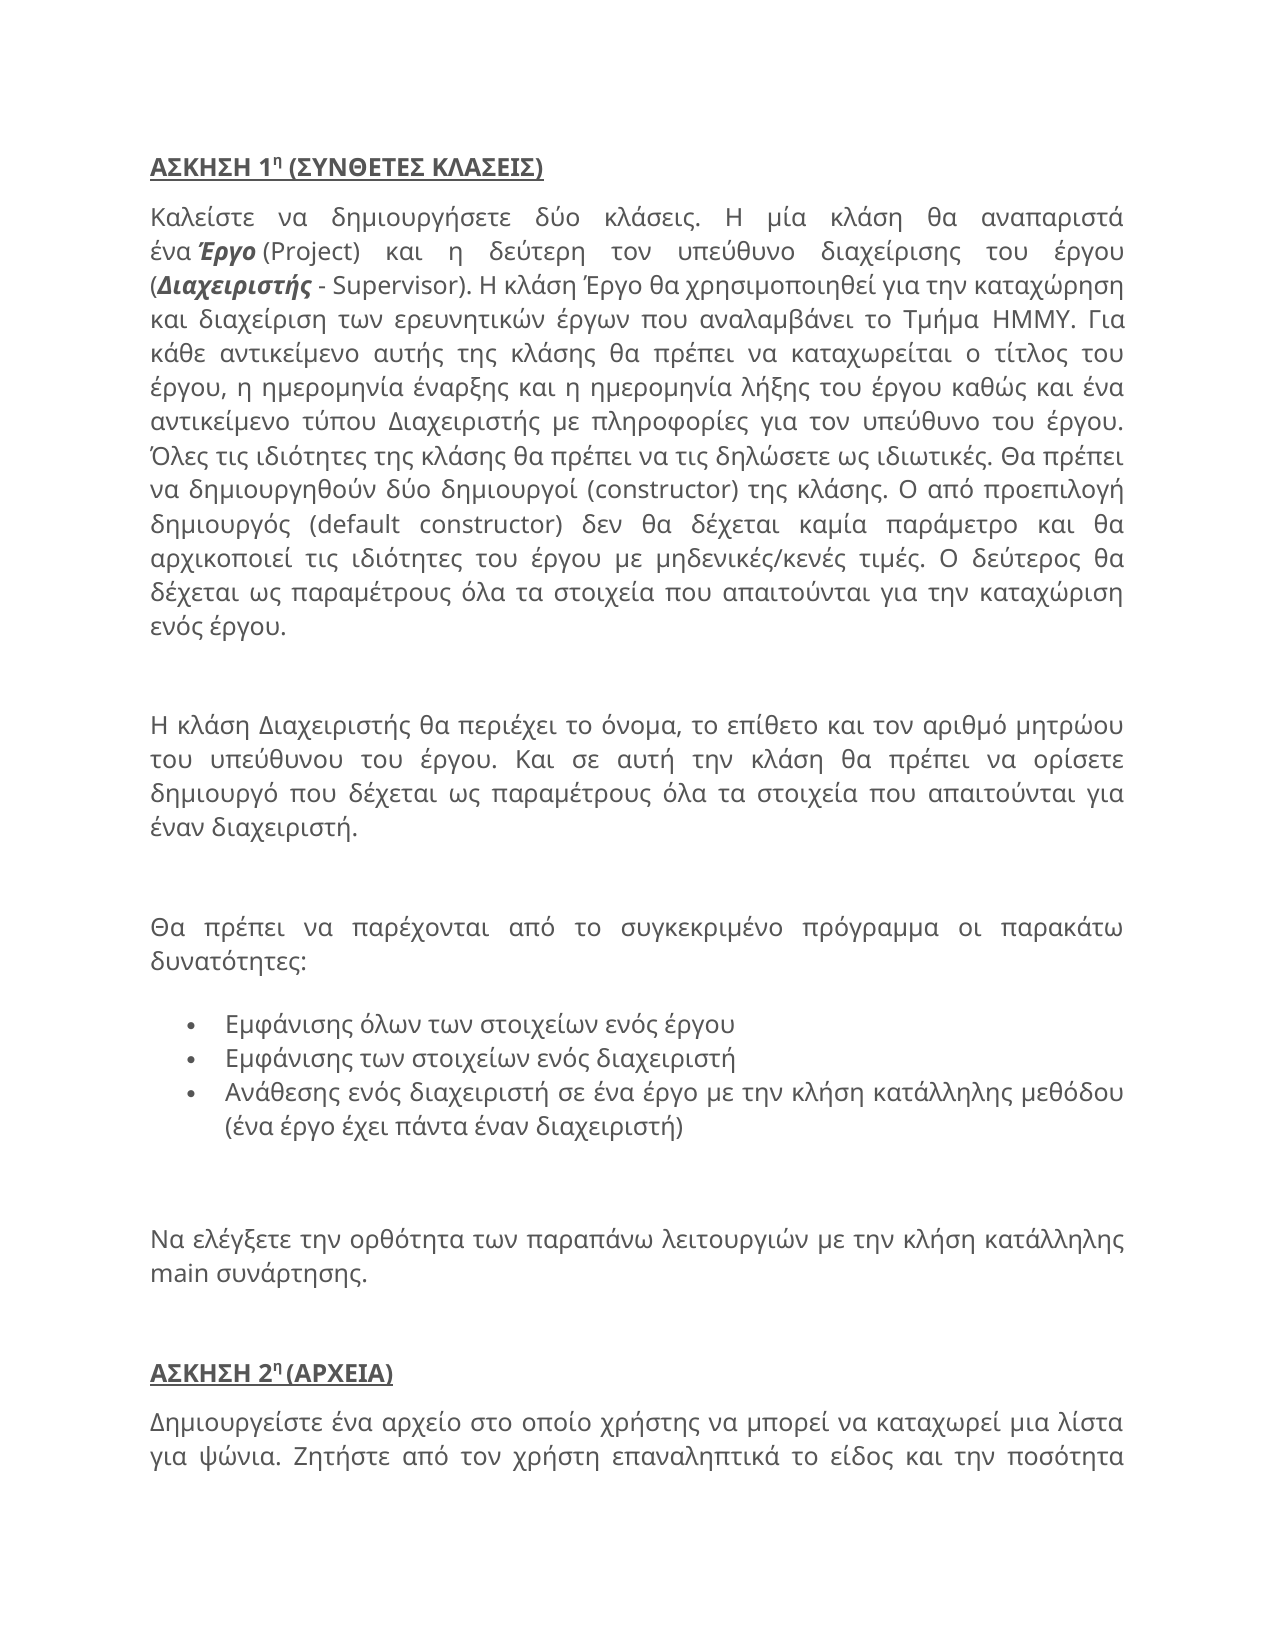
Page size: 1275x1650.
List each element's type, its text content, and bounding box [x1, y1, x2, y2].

text Θα πρέπει να παρέχονται από το συγκεκριμένο πρόγραμμα οι παρακάτω δυνατότητες: [150, 909, 1125, 977]
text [150, 1405, 1125, 1473]
list Ανάθεσης ενός διαχειριστή σε ένα έργο με την κλήση κατάλληλης μεθόδου (ένα έργο έχει πάντα έναν διαχειριστή) [187, 1075, 1125, 1143]
text Να ελέγξετε την ορθότητα των παραπάνω λειτουργιών με την κλήση κατάλληλης main συνάρτησης. [150, 1222, 1125, 1290]
list Εμφάνισης των στοιχείων ενός διαχειριστή [187, 1041, 1125, 1075]
text Η κλάση Διαχειριστής θα περιέχει το όνομα, το επίθετο και τον αριθμό μητρώου του υπεύθυνου του έργου. Και σε αυτή την κλάση θα πρέπει να ορίσετε δημιουργό που δέχεται ως παραμέτρους όλα τα στοιχεία που απαιτούνται για έναν διαχειριστή. [150, 708, 1125, 844]
text Καλείστε να δημιουργήσετε δύο κλάσεις. Η μία κλάση θα αναπαριστά ένα Έργο (Project) και η δεύτερη τον υπεύθυνο διαχείρισης του έργου (Διαχειριστής - Supervisor). Η κλάση Έργο θα χρησιμοποιηθεί για την καταχώρηση και διαχείριση των ερευνητικών έργων που αναλαμβάνει το Τμήμα HMMY. Για κάθε αντικείμενο αυτής της κλάσης θα πρέπει να καταχωρείται ο τίτλος του έργου, η ημερομηνία έναρξης και η ημερομηνία λήξης του έργου καθώς και ένα αντικείμενο τύπου Διαχειριστής με πληροφορίες για τον υπεύθυνο του έργου. Όλες τις ιδιότητες της κλάσης θα πρέπει να τις δηλώσετε ως ιδιωτικές. Θα πρέπει να δημιουργηθούν δύο δημιουργοί (constructor) της κλάσης. Ο από προεπιλογή δημιουργός (default constructor) δεν θα δέχεται καμία παράμετρο και θα αρχικοποιεί τις ιδιότητες του έργου με μηδενικές/κενές τιμές. Ο δεύτερος θα δέχεται ως παραμέτρους όλα τα στοιχεία που απαιτούνται για την καταχώριση ενός έργου. [150, 200, 1125, 642]
text ΑΣΚΗΣΗ 1η (ΣΥΝΘΕΤΕΣ ΚΛΑΣΕΙΣ) [150, 150, 1125, 184]
list Εμφάνισης όλων των στοιχείων ενός έργου [187, 1007, 1125, 1041]
text ΑΣΚΗΣΗ 2η (ΑΡΧΕΙΑ) [150, 1355, 1125, 1389]
